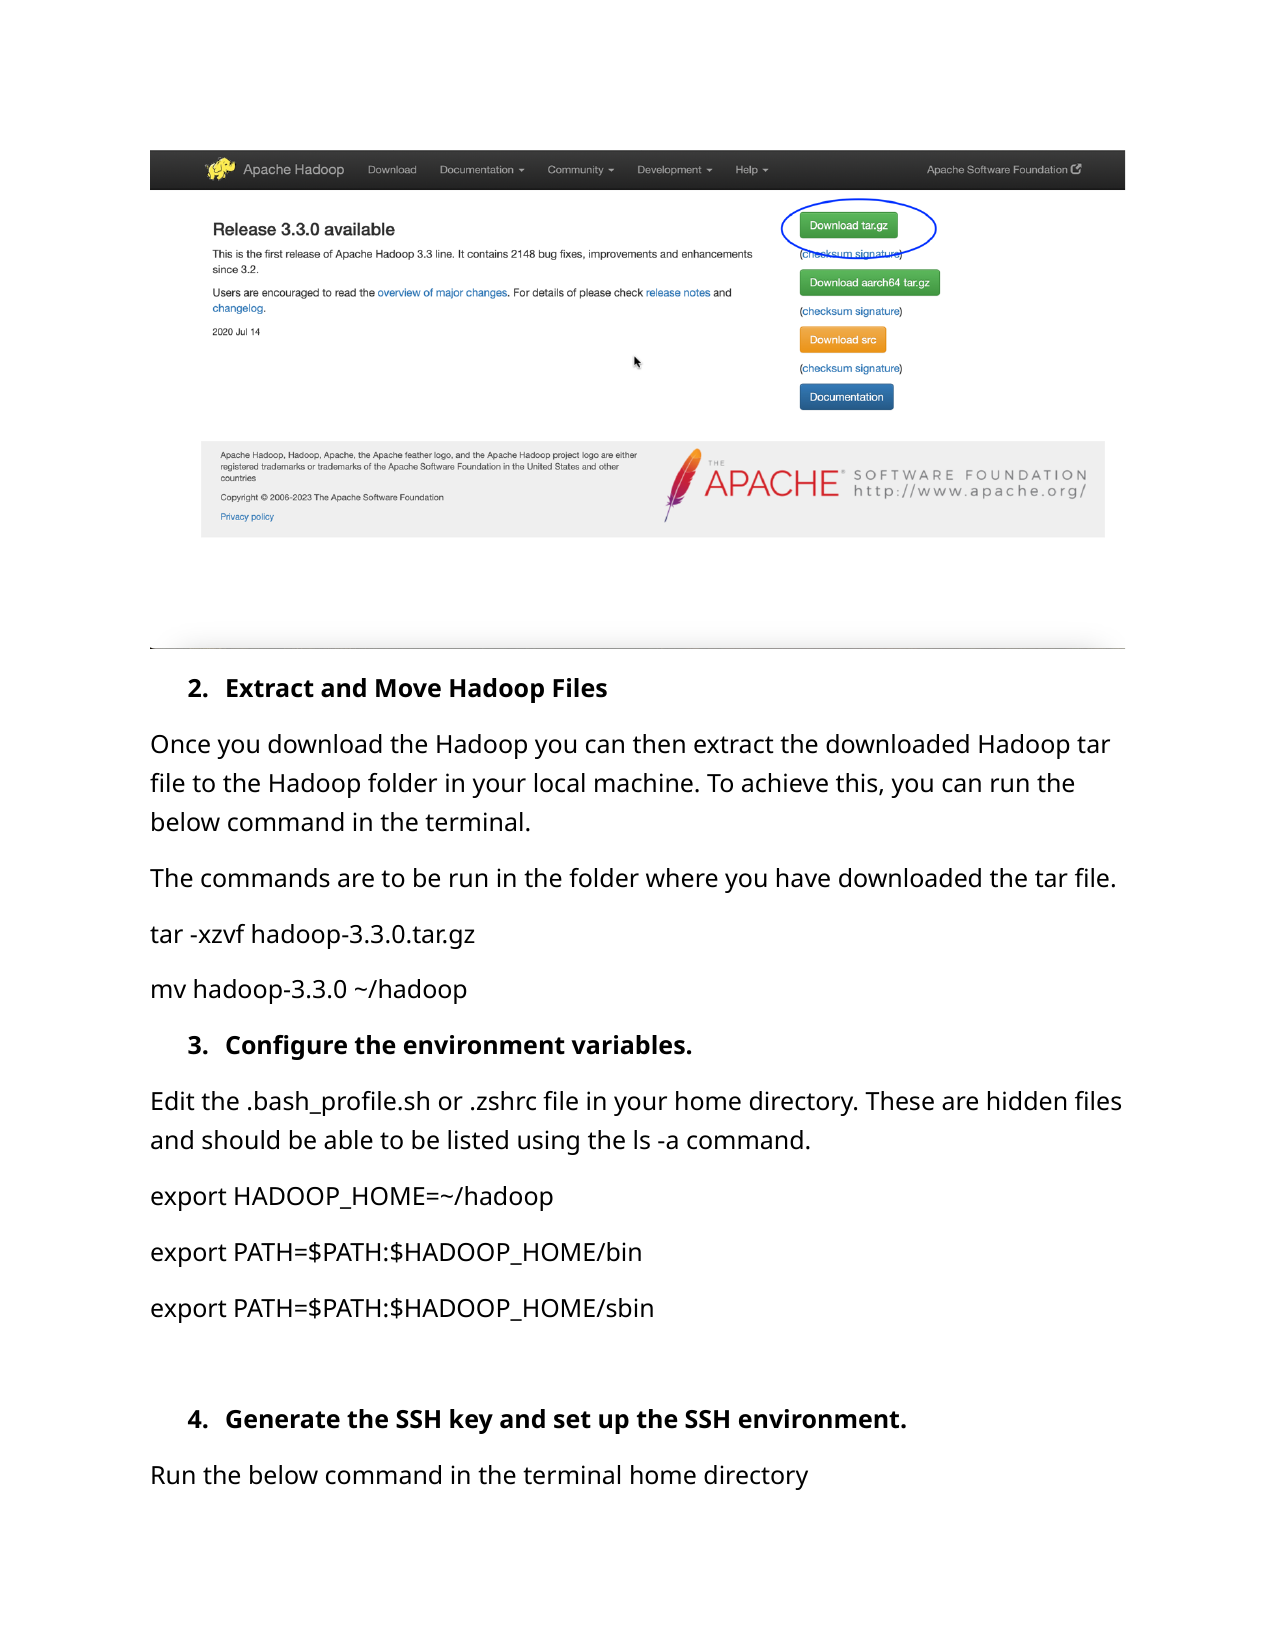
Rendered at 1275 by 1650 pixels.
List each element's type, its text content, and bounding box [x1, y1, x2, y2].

text Edit the .bash_profile.sh or .zshrc file in your home directory. These are hidden files and should be able to be listed using the ls -a command. [150, 1084, 1125, 1157]
text Run the below command in the terminal home directory [150, 1458, 1125, 1492]
list Configure the environment variables. [187, 1028, 1125, 1062]
text export PATH=$PATH:$HADOOP_HOME/bin [150, 1234, 1125, 1269]
text tar -xzvf hadoop-3.3.0.tar.gz [150, 916, 1125, 950]
picture [150, 150, 1125, 649]
list Extract and Move Hadoop Files [187, 670, 1125, 704]
text export PATH=$PATH:$HADOOP_HOME/sbin [150, 1290, 1125, 1324]
text Once you download the Hadoop you can then extract the downloaded Hadoop tar file to the Hadoop folder in your local machine. To achieve this, you can run the below command in the terminal. [150, 726, 1125, 839]
text export HADOOP_HOME=~/hadoop [150, 1179, 1125, 1213]
text The commands are to be run in the folder where you have downloaded the tar file. [150, 860, 1125, 894]
list Generate the SSH key and set up the SSH environment. [187, 1402, 1125, 1436]
text mv hadoop-3.3.0 ~/hadoop [150, 972, 1125, 1006]
